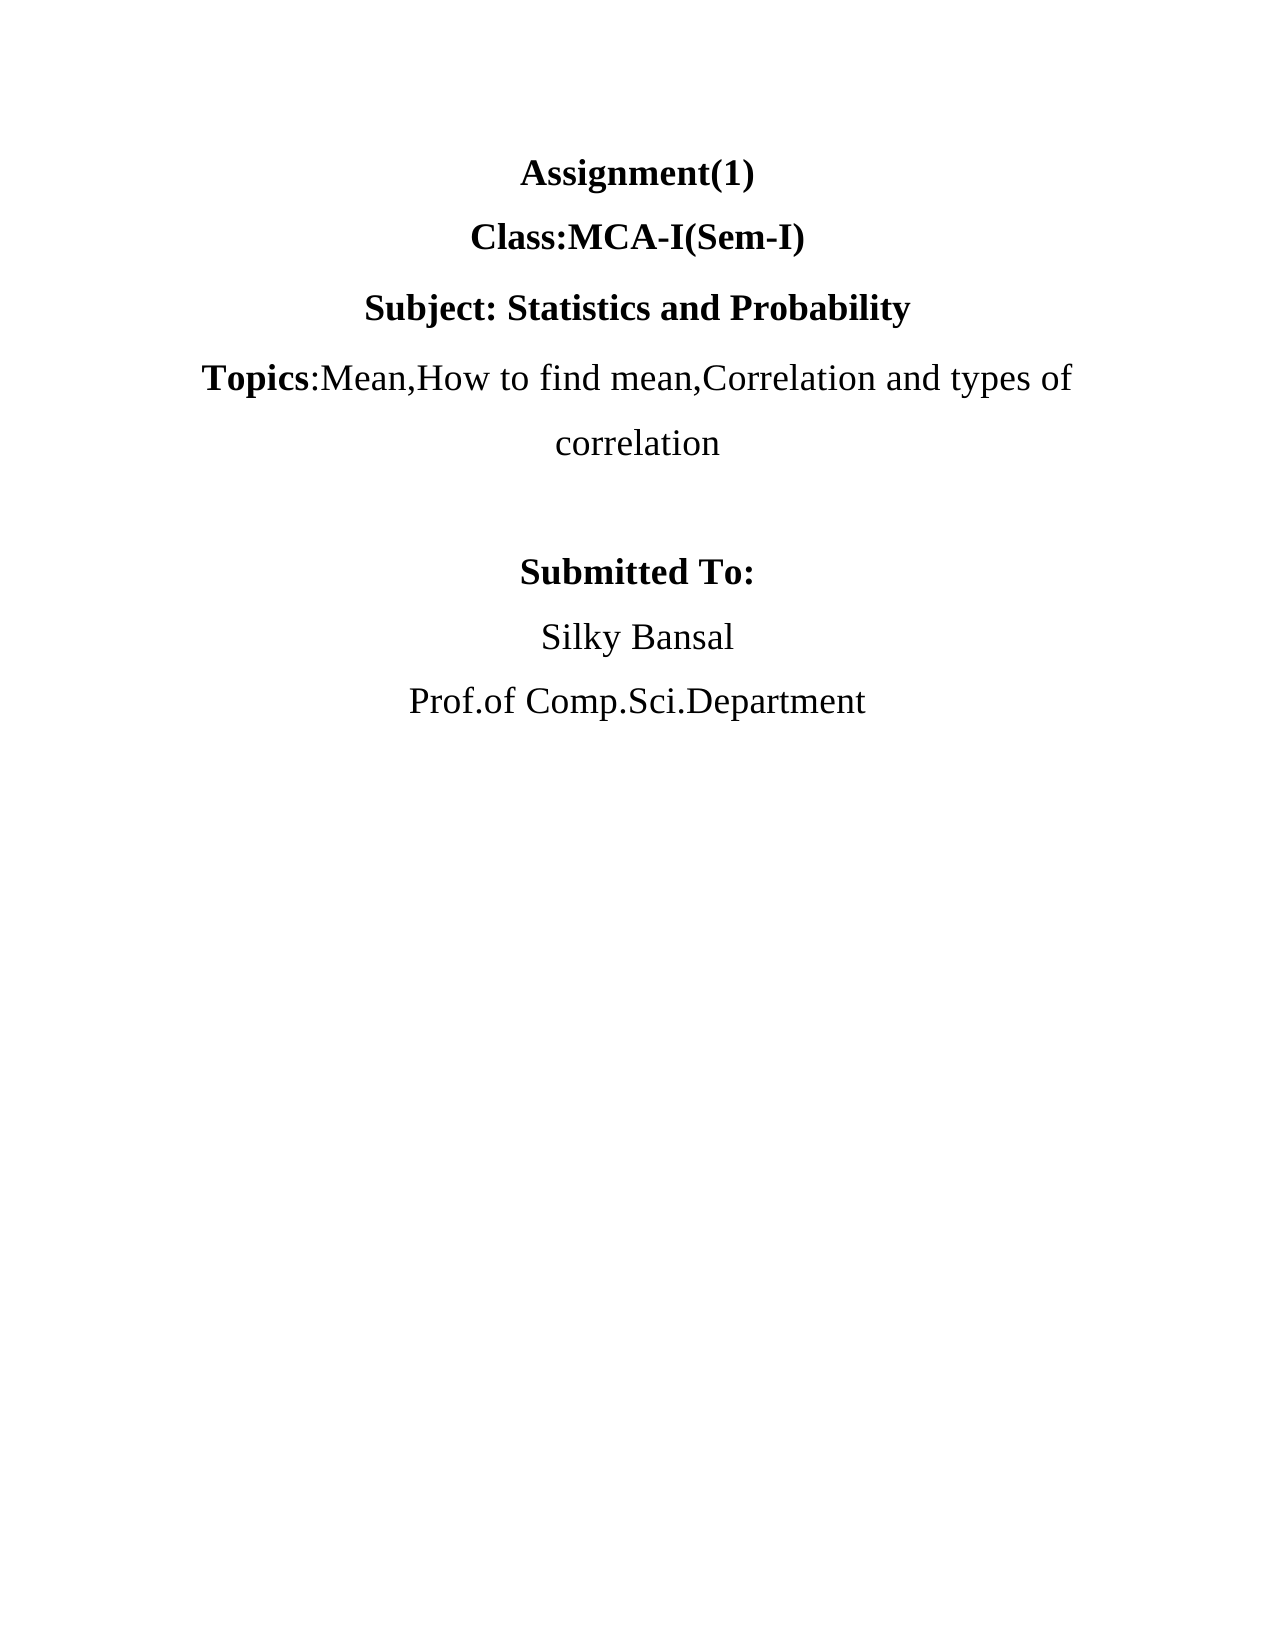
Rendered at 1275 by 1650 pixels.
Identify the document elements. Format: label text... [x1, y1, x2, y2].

text Assignment(1) [150, 150, 1125, 193]
text Class:MCA-I(Sem-I) [150, 215, 1125, 258]
text Submitted To: [150, 549, 1125, 593]
text Subject: Statistics and Probability [150, 285, 1125, 328]
text Prof.of Comp.Sci.Department [150, 679, 1125, 722]
text Silky Bansal [150, 614, 1125, 657]
text Topics:Mean,How to find mean,Correlation and types of correlation [150, 356, 1125, 463]
